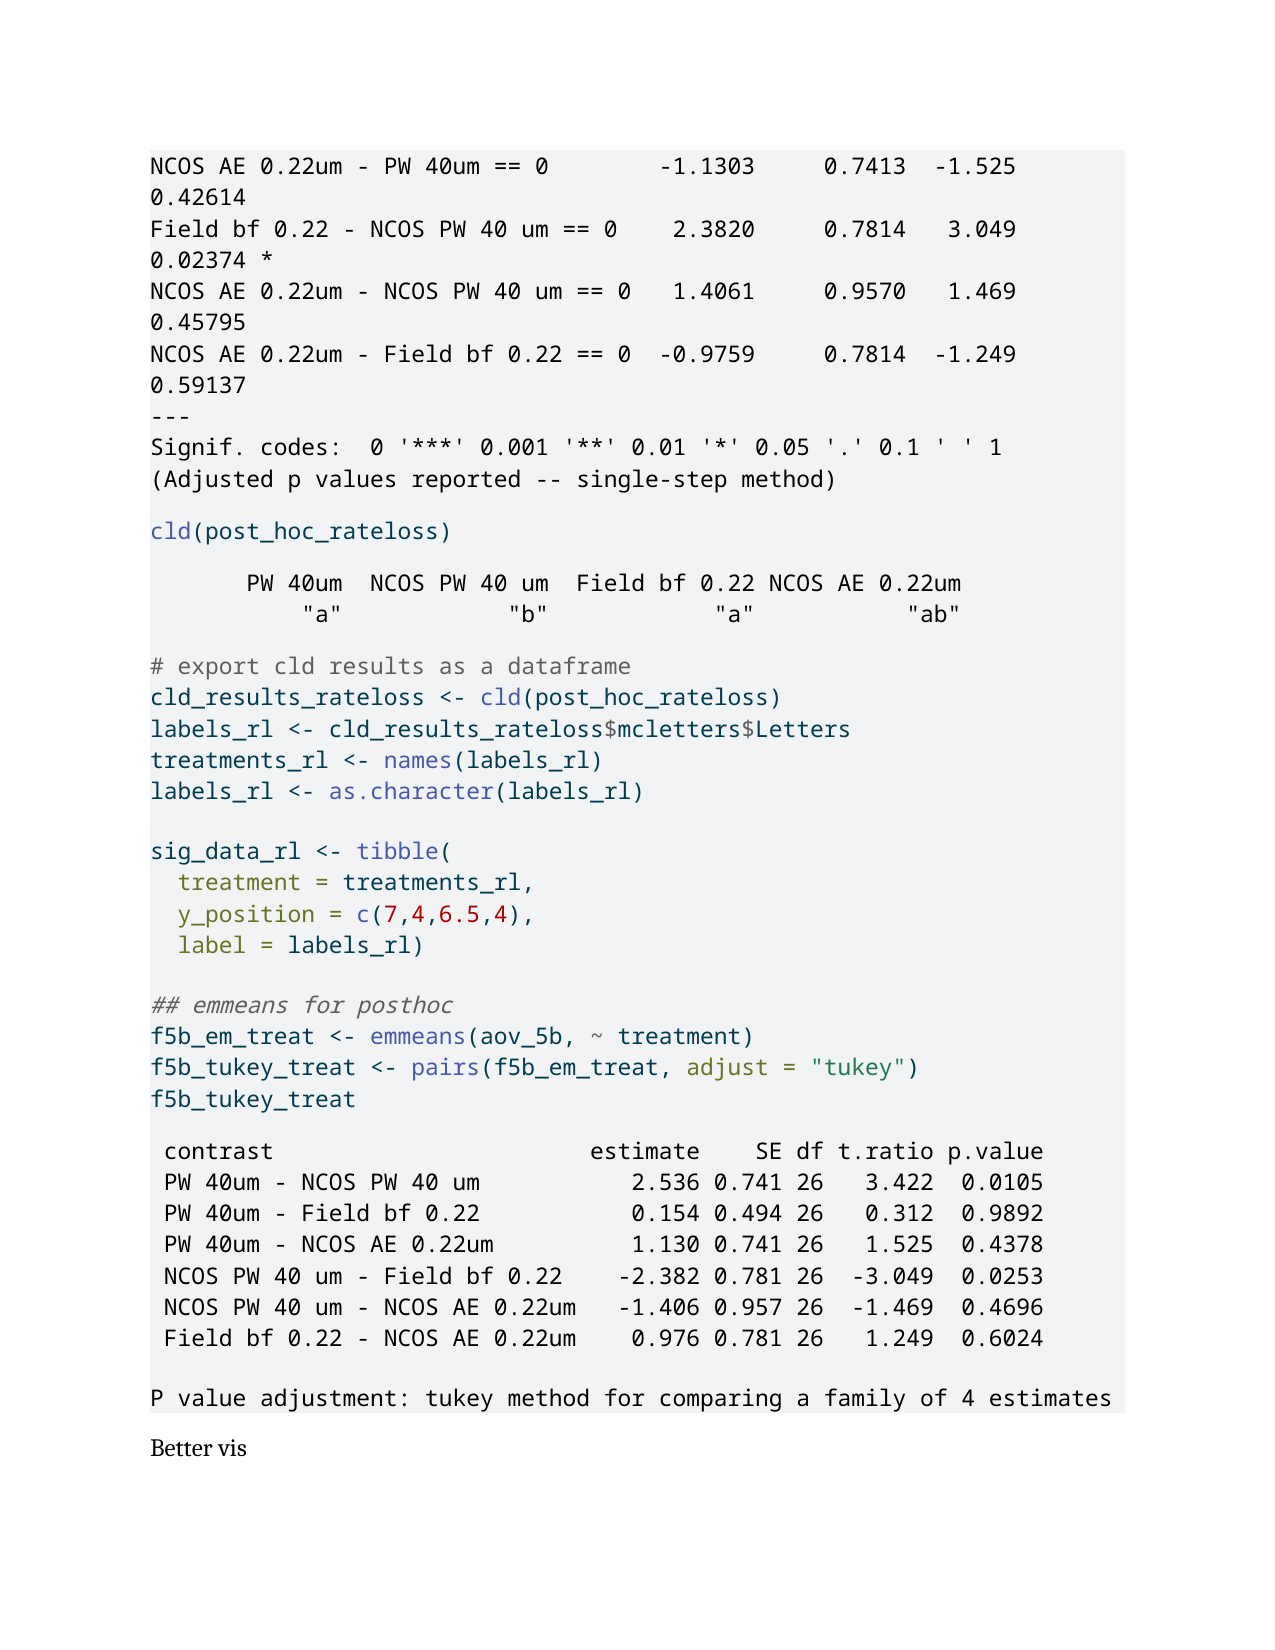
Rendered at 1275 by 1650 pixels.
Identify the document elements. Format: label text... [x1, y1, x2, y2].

text contrast estimate SE df t.ratio p.value PW 40um - NCOS PW 40 um 2.536 0.741 26 3.422 0.0105 PW 40um - Field bf 0.22 0.154 0.494 26 0.312 0.9892 PW 40um - NCOS AE 0.22um 1.130 0.741 26 1.525 0.4378 NCOS PW 40 um - Field bf 0.22 -2.382 0.781 26 -3.049 0.0253 NCOS PW 40 um - NCOS AE 0.22um -1.406 0.957 26 -1.469 0.4696 Field bf 0.22 - NCOS AE 0.22um 0.976 0.781 26 1.249 0.6024 P value adjustment: tukey method for comparing a family of 4 estimates [150, 1134, 1125, 1413]
text PW 40um NCOS PW 40 um Field bf 0.22 NCOS AE 0.22um "a" "b" "a" "ab" [150, 567, 1125, 629]
text Better vis [150, 1434, 1125, 1463]
text # export cld results as a dataframe cld_results_rateloss <- cld(post_hoc_rateloss) labels_rl <- cld_results_rateloss$mcletters$Letters treatments_rl <- names(labels_rl) labels_rl <- as.character(labels_rl) sig_data_rl <- tibble( treatment = treatments_rl, y_position = c(7,4,6.5,4), label = labels_rl) ## emmeans for posthoc f5b_em_treat <- emmeans(aov_5b, ~ treatment) f5b_tukey_treat <- pairs(f5b_em_treat, adjust = "tukey") f5b_tukey_treat [150, 650, 1125, 1114]
text cld(post_hoc_rateloss) [150, 514, 1125, 546]
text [150, 150, 1125, 494]
